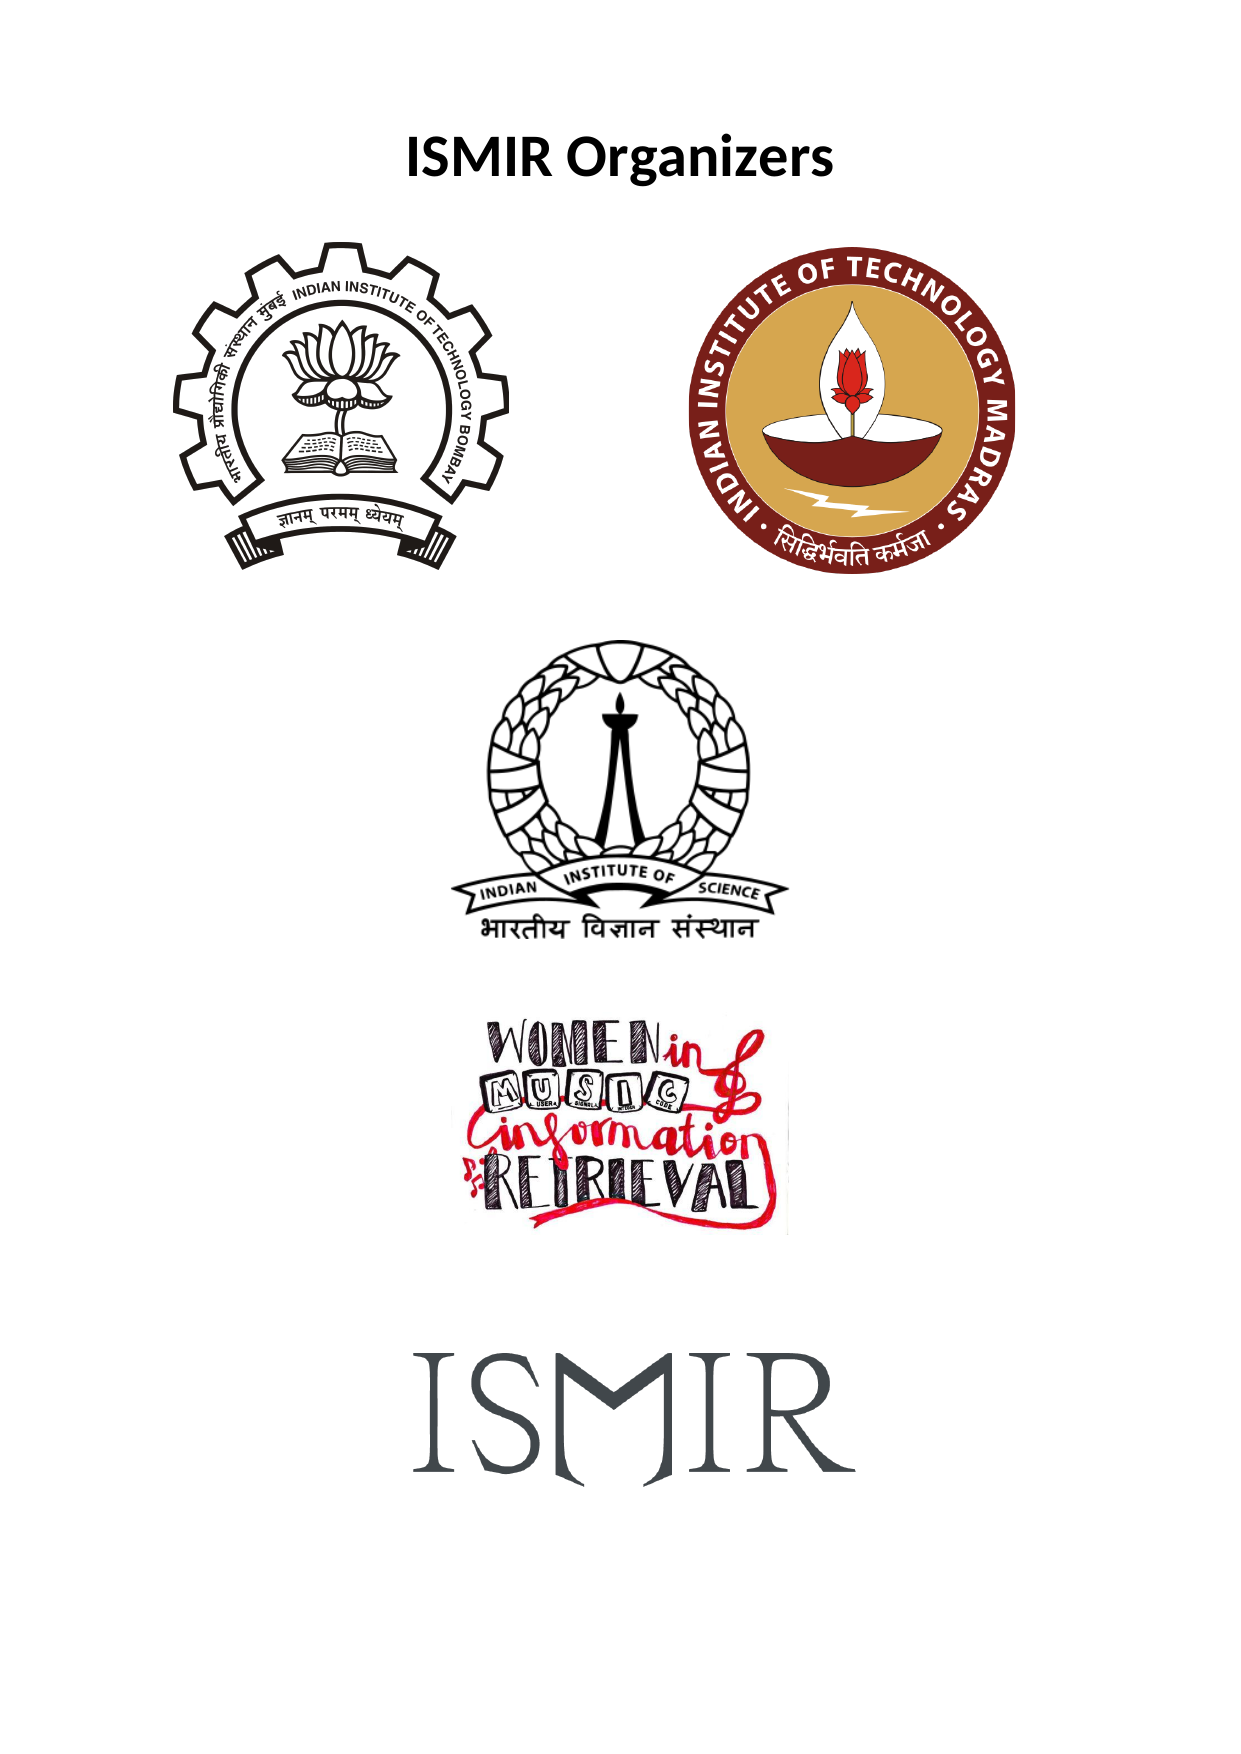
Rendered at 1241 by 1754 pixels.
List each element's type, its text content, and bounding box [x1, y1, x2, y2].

picture [688, 247, 1016, 574]
picture [451, 1012, 789, 1235]
text ISMIR Organizers [112, 118, 1128, 192]
picture [450, 640, 790, 939]
picture [173, 242, 509, 570]
picture [336, 1308, 904, 1535]
